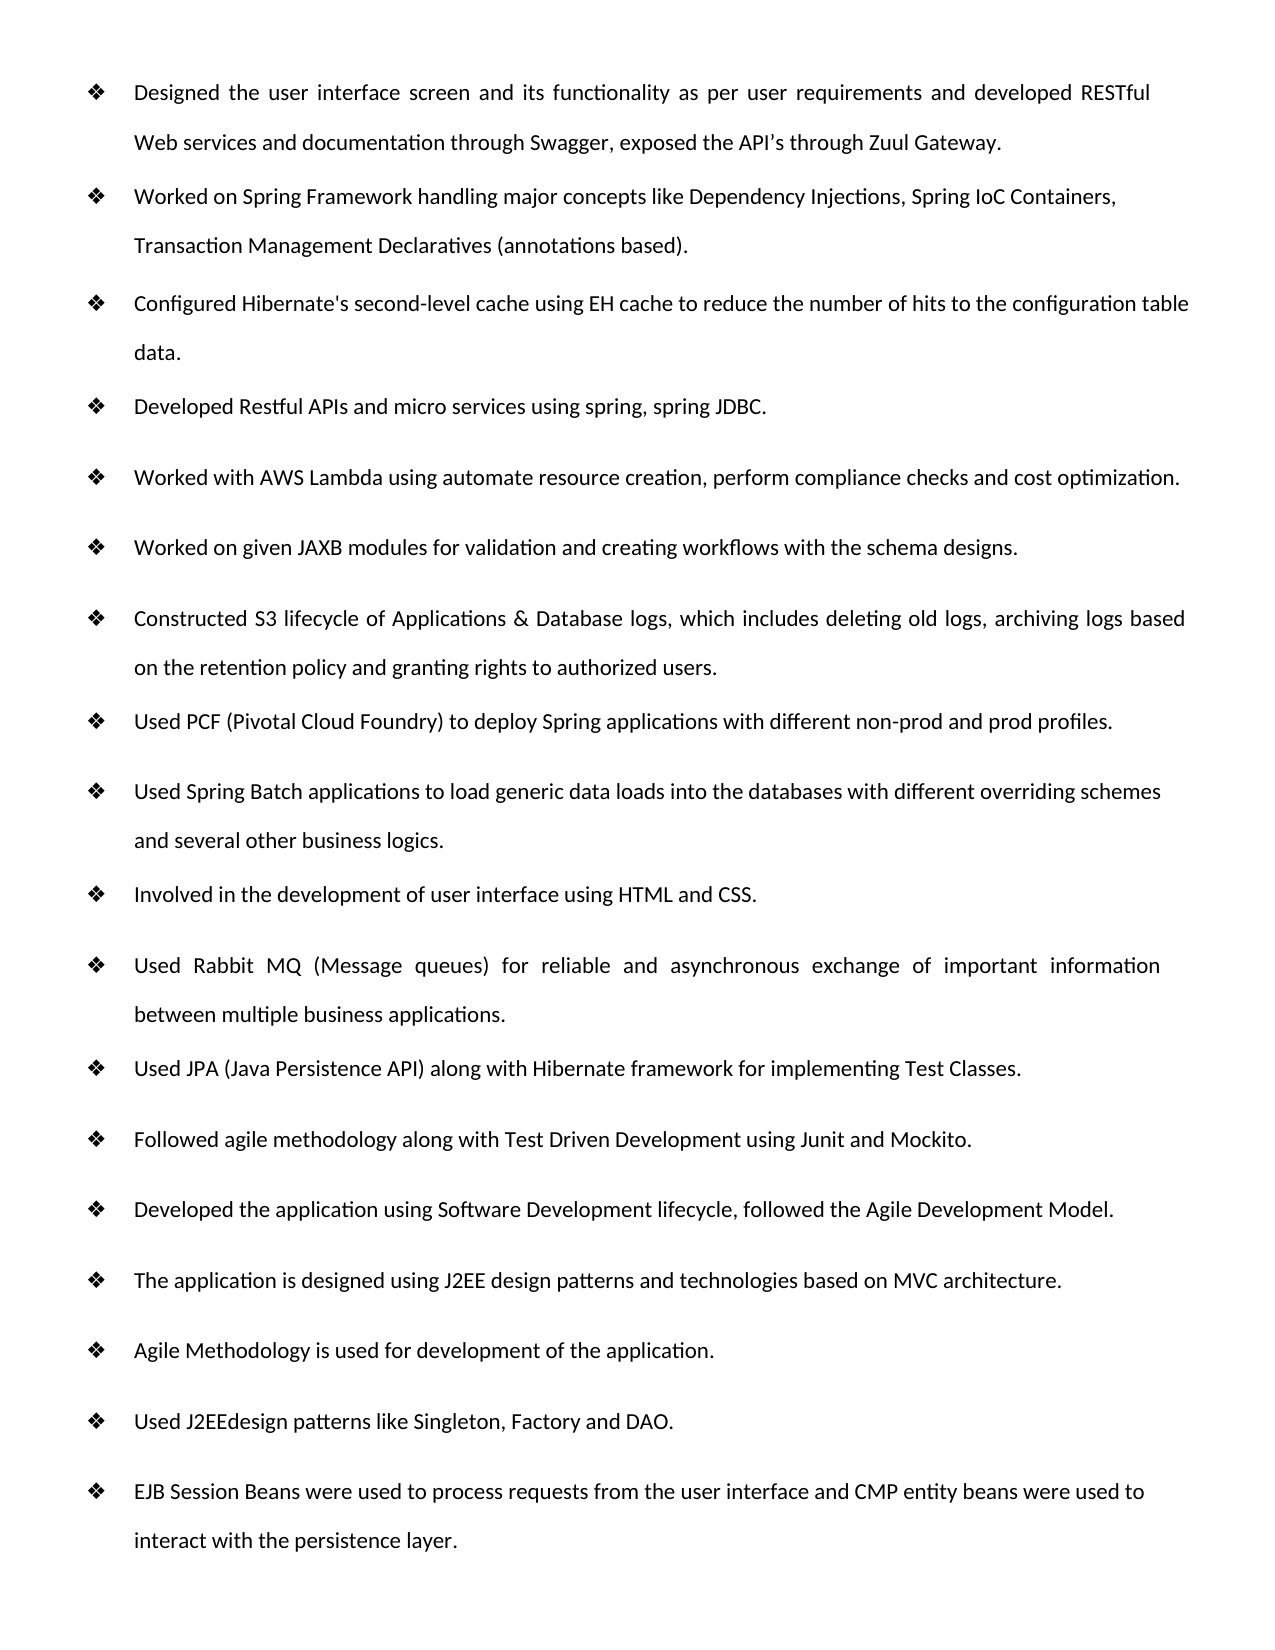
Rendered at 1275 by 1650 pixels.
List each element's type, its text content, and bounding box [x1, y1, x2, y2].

list Worked with AWS Lambda using automate resource creation, perform compliance checks and cost optimization. [86, 451, 1219, 498]
list Designed the user interface screen and its functionality as per user requirements and developed RESTful Web services and documentation through Swagger, exposed the API’s through Zuul Gateway. [86, 67, 1152, 156]
list Used JPA (Java Persistence API) along with Hibernate framework for implementing Test Classes. [86, 1042, 1219, 1089]
list The application is designed using J2EE design patterns and technologies based on MVC architecture. [86, 1254, 1219, 1301]
list Developed Restful APIs and micro services using spring, spring JDBC. [86, 381, 1219, 427]
list Used Spring Batch applications to load generic data loads into the databases with different overriding schemes and several other business logics. [86, 766, 1163, 854]
list Constructed S3 lifecycle of Applications & Database logs, which includes deleting old logs, archiving logs based on the retention policy and granting rights to authorized users. [86, 592, 1188, 681]
list Used Rabbit MQ (Message queues) for reliable and asynchronous exchange of important information between multiple business applications. [86, 939, 1163, 1028]
list Configured Hibernate's second-level cache using EH cache to reduce the number of hits to the configuration table data. [86, 277, 1191, 366]
list Used PCF (Pivotal Cloud Foundry) to deploy Spring applications with different non-prod and prod profiles. [86, 695, 1219, 742]
list Followed agile methodology along with Test Driven Development using Junit and Mockito. [86, 1113, 1219, 1160]
list Developed the application using Software Development lifecycle, followed the Agile Development Model. [86, 1183, 1219, 1230]
list Involved in the development of user interface using HTML and CSS. [86, 869, 1219, 916]
list Used J2EEdesign patterns like Singleton, Factory and DAO. [86, 1395, 1219, 1442]
list Worked on Spring Framework handling major concepts like Dependency Injections, Spring IoC Containers, Transaction Management Declaratives (annotations based). [86, 170, 1118, 259]
list Worked on given JAXB modules for validation and creating workflows with the schema designs. [86, 522, 1219, 569]
list EJB Session Beans were used to process requests from the user interface and CMP entity beans were used to interact with the persistence layer. [86, 1466, 1146, 1554]
list Agile Methodology is used for development of the application. [86, 1325, 1219, 1372]
